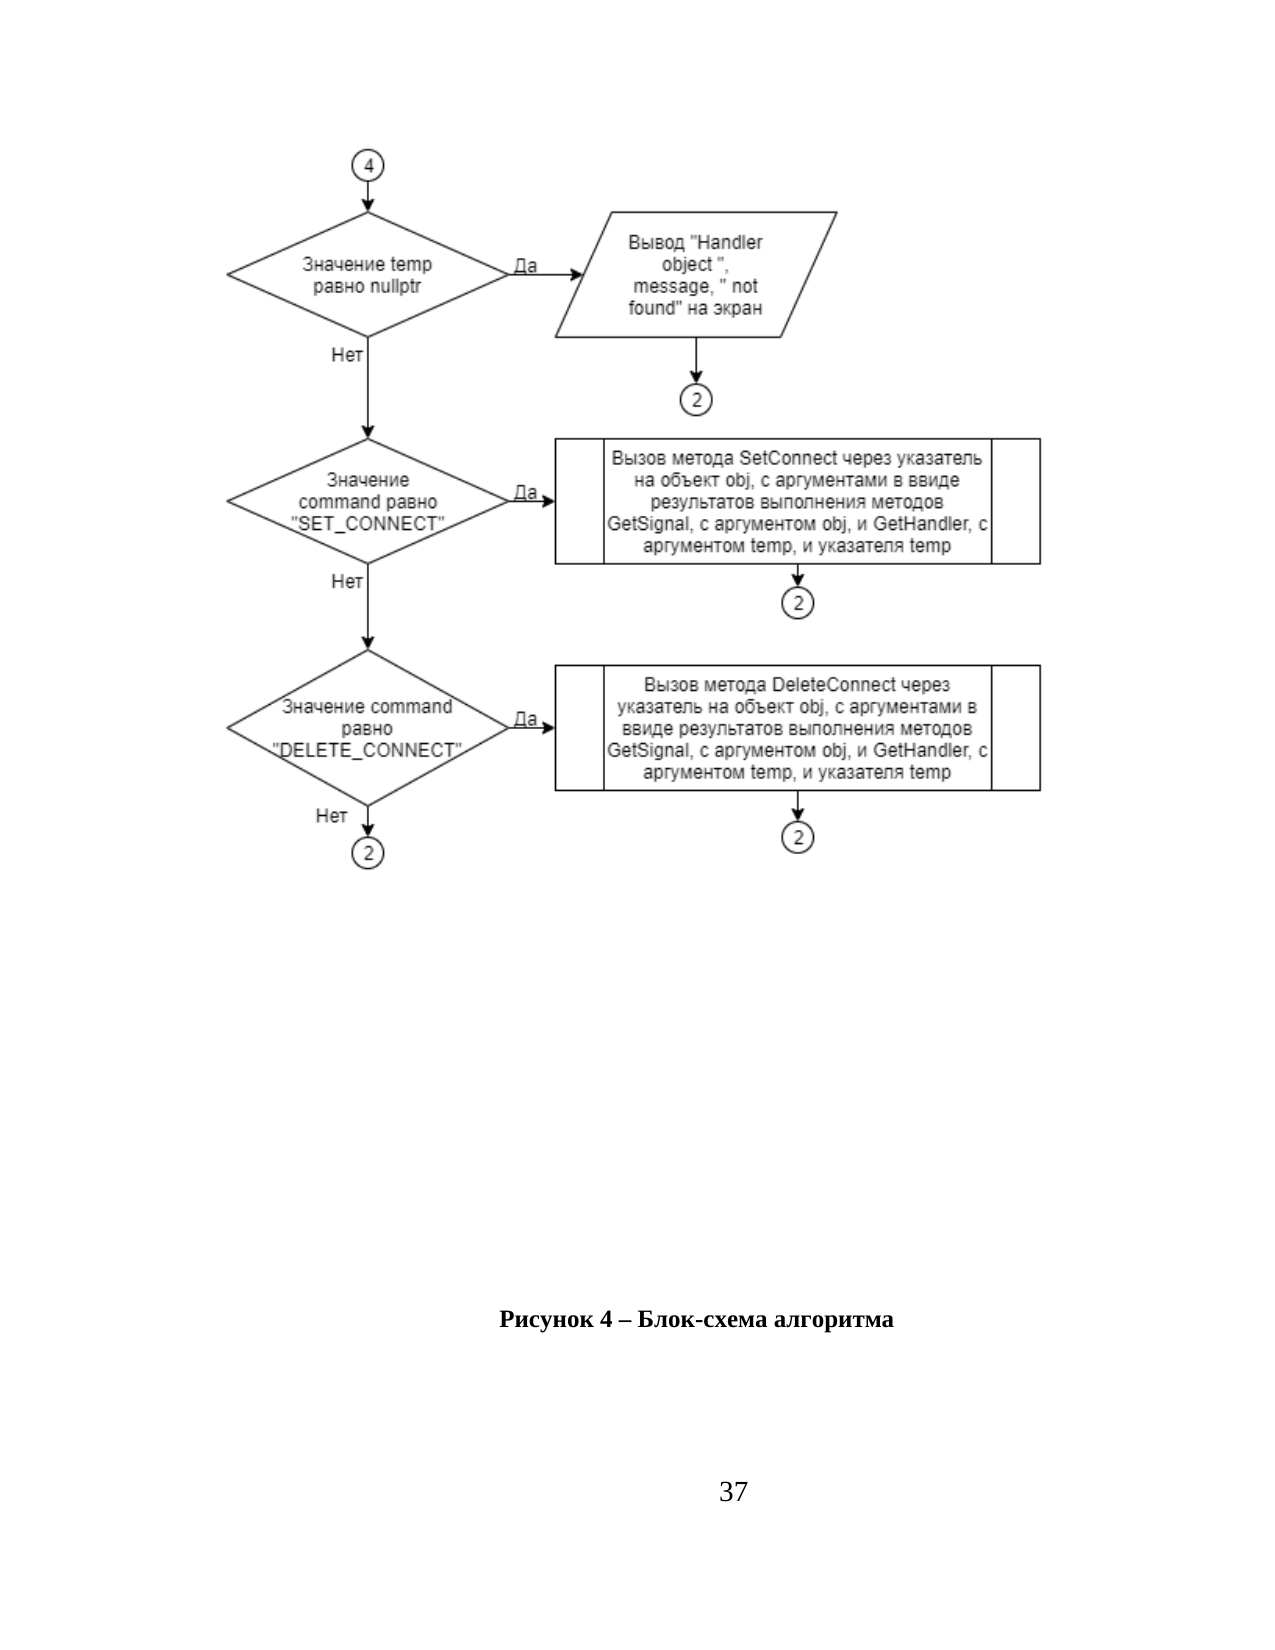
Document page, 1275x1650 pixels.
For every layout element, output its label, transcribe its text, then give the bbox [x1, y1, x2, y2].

text Рисунок 4 – Блок-схема алгоритма [177, 1304, 1216, 1333]
picture [197, 118, 1196, 1290]
